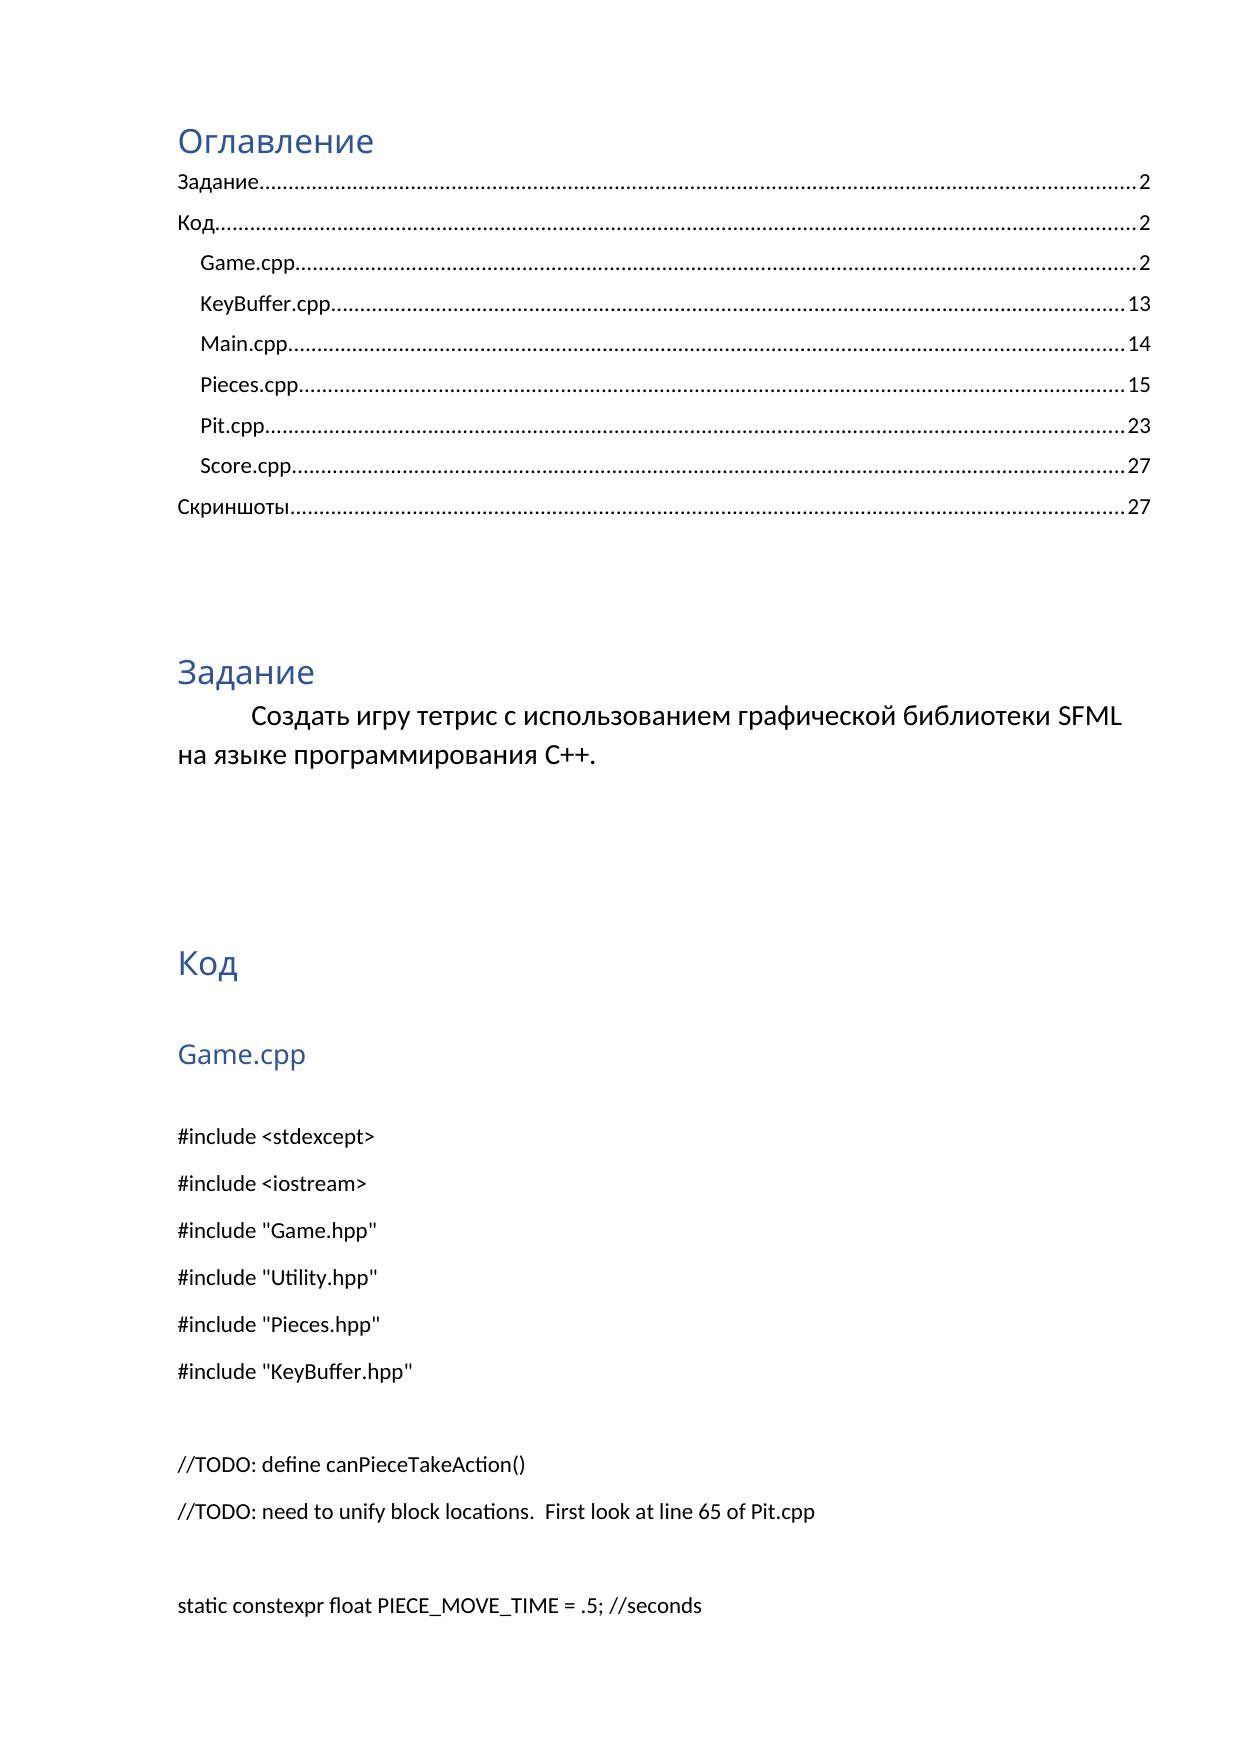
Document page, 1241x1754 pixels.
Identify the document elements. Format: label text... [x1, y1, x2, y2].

subtitle Код [177, 940, 1152, 985]
subtitle Задание [177, 648, 1152, 694]
text //TODO: define canPieceTakeAction() [177, 1451, 1152, 1479]
text static constexpr float PIECE_MOVE_TIME = .5; //seconds [177, 1591, 1152, 1619]
text #include "Utility.hpp" [177, 1263, 1152, 1291]
text #include "KeyBuffer.hpp" [177, 1357, 1152, 1385]
text #include <stdexcept> [177, 1122, 1152, 1151]
text //TODO: need to unify block locations. First look at line 65 of Pit.cpp [177, 1497, 1152, 1526]
text #include "Pieces.hpp" [177, 1310, 1152, 1338]
text #include <iostream> [177, 1169, 1152, 1197]
subtitle Game.cpp [177, 1036, 1152, 1073]
text Создать игру тетрис с использованием графической библиотеки SFML на языке программирования C++. [177, 697, 1152, 772]
text #include "Game.hpp" [177, 1216, 1152, 1244]
